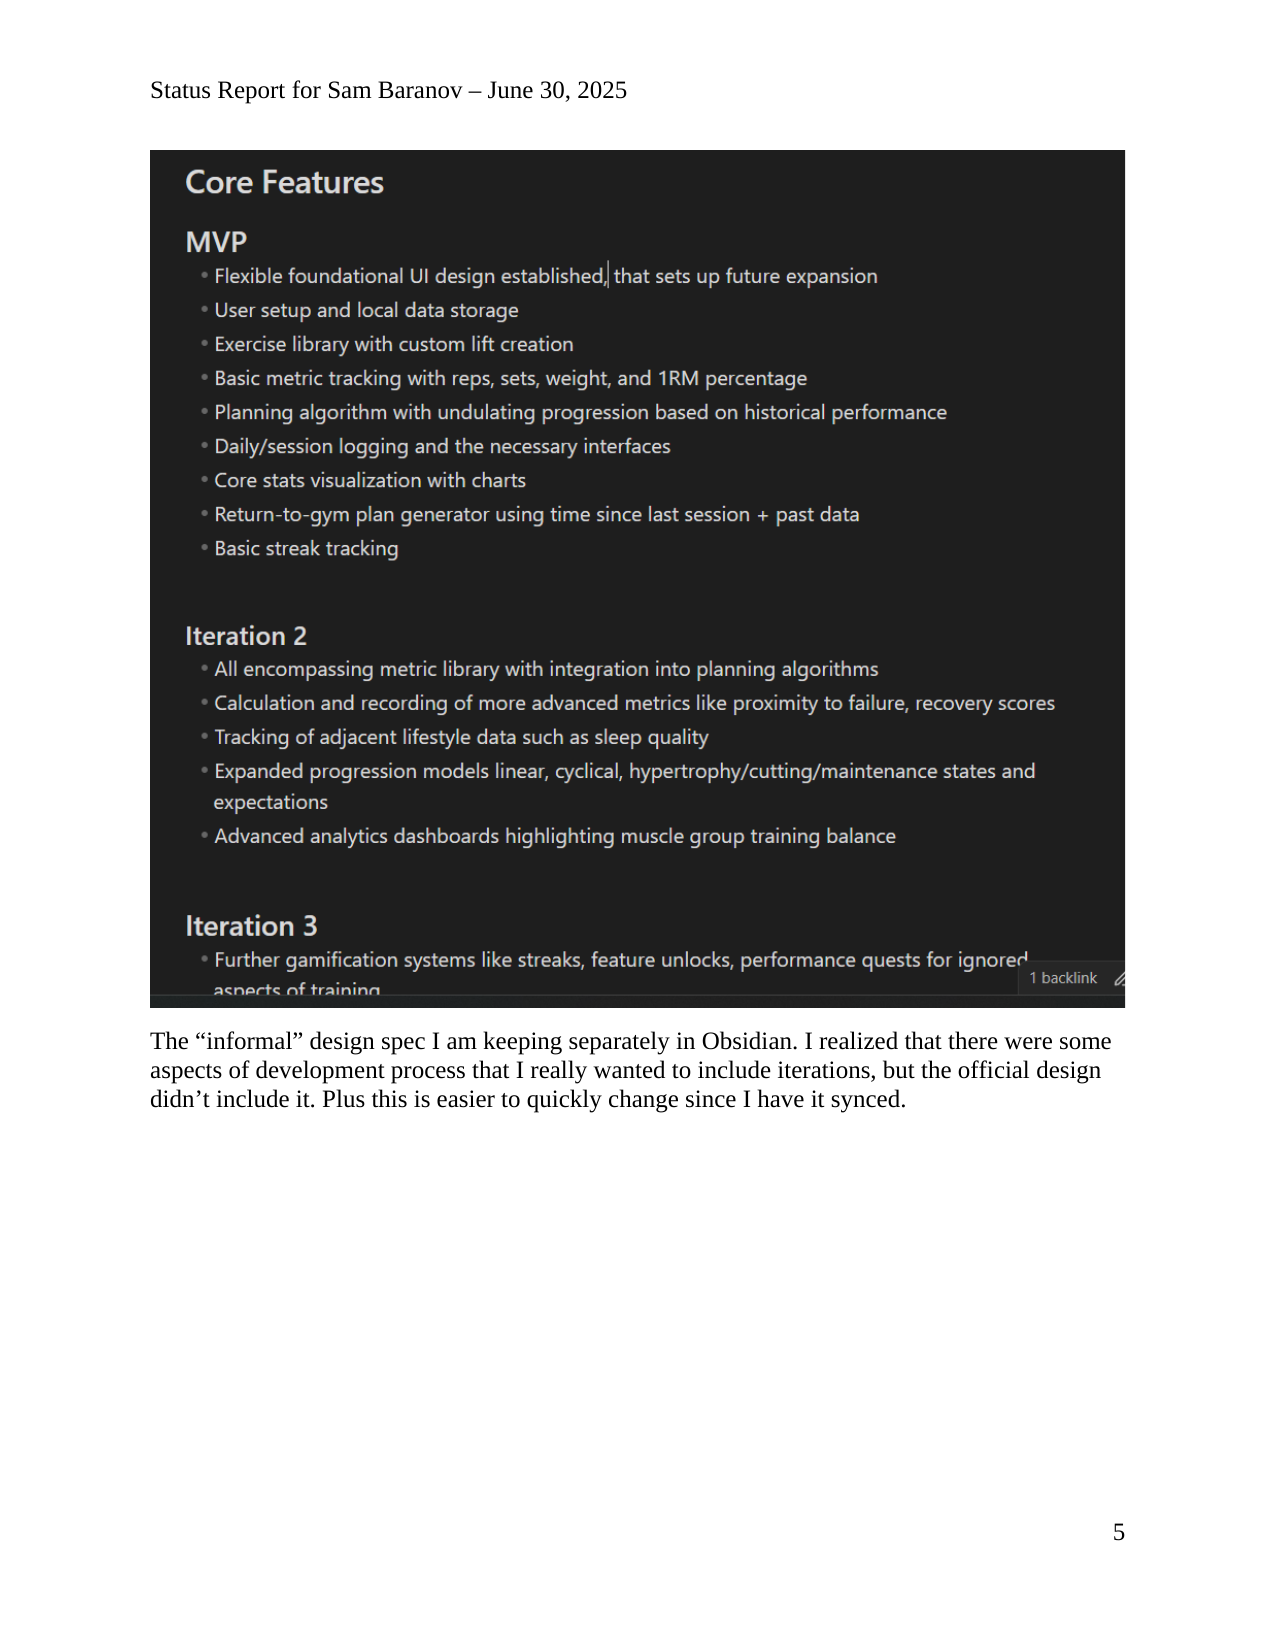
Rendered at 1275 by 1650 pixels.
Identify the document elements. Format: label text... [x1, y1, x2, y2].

picture [150, 150, 1125, 1008]
text The “informal” design spec I am keeping separately in Obsidian. I realized that there were some aspects of development process that I really wanted to include iterations, but the official design didn’t include it. Plus this is easier to quickly change since I have it synced. [150, 1026, 1125, 1113]
